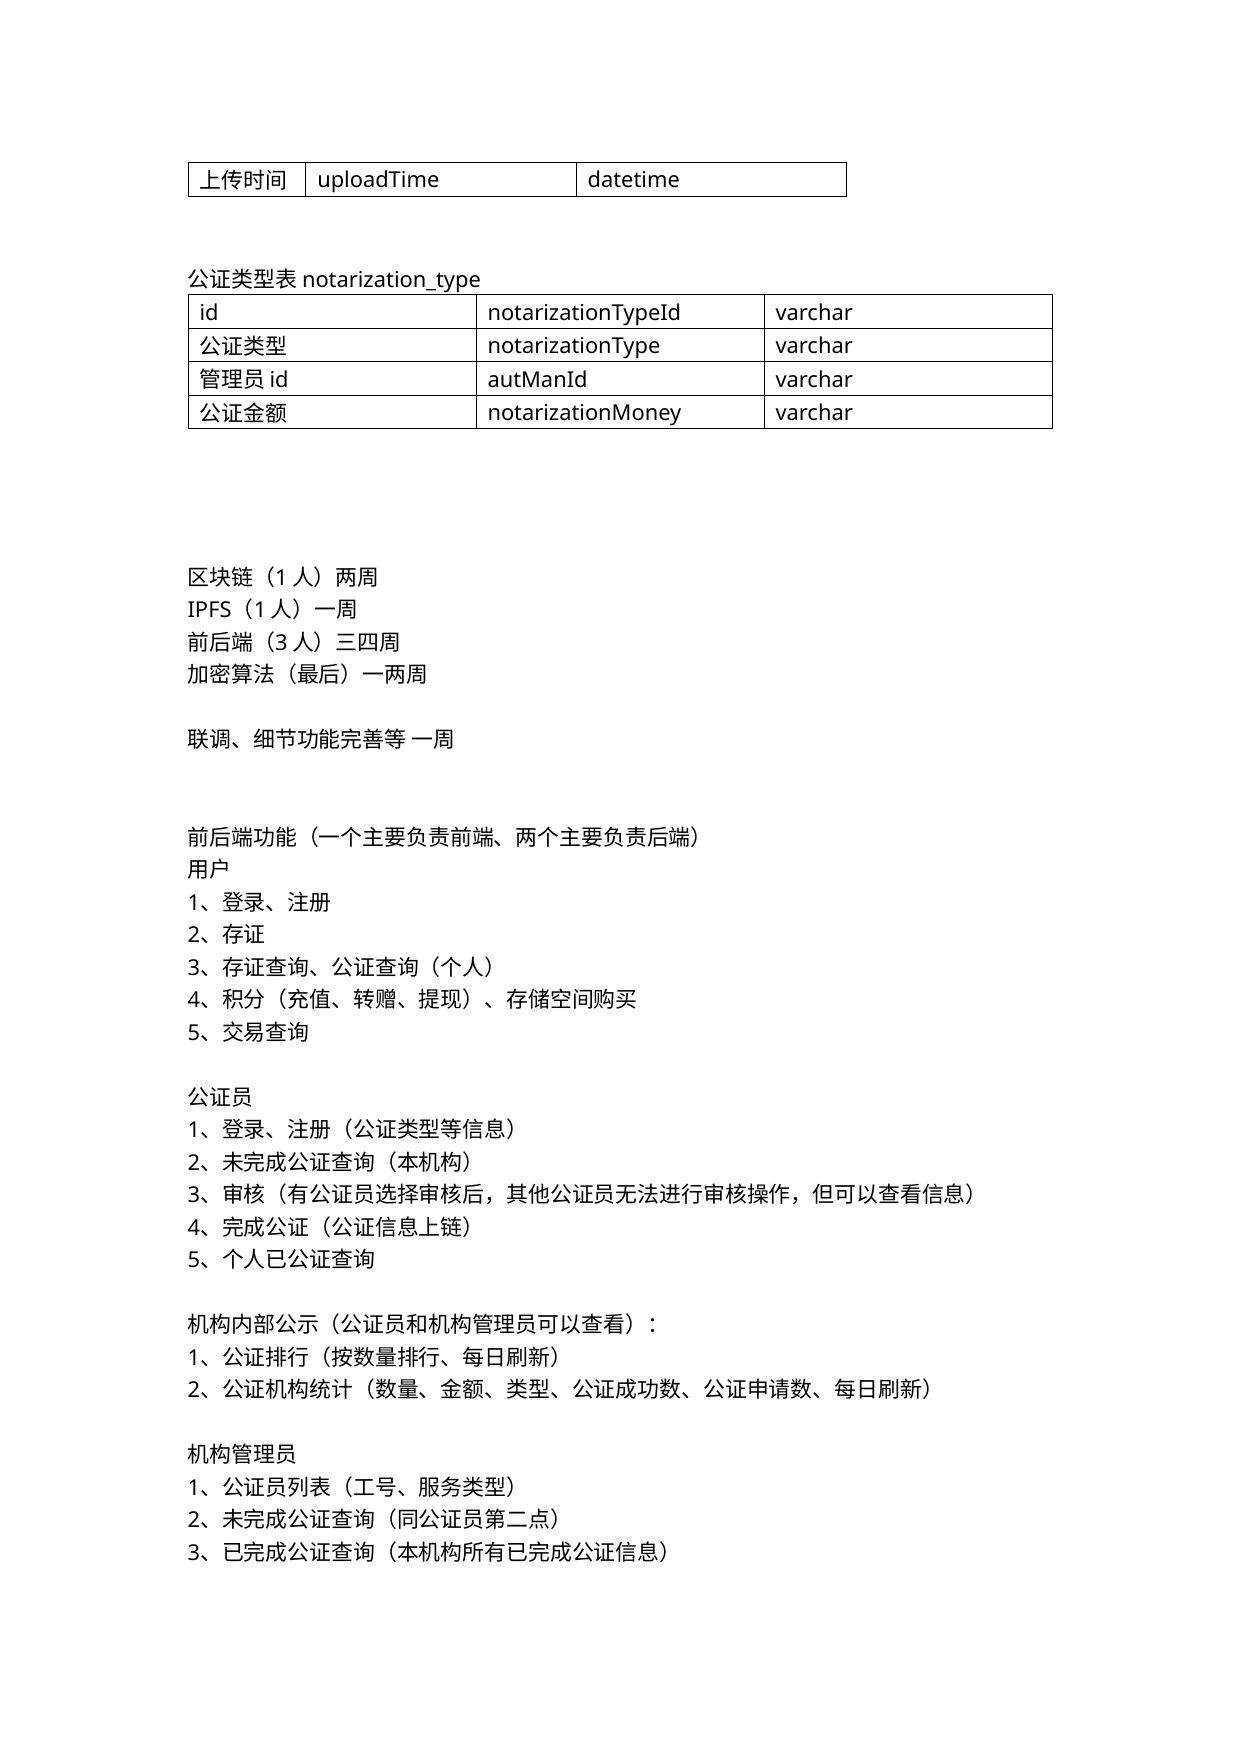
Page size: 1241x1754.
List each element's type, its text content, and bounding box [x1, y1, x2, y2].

table_cell notarizationMoney [477, 396, 764, 428]
table_cell uploadTime [306, 163, 576, 196]
text 5、交易查询 [187, 1014, 1053, 1047]
table_cell notarizationType [477, 329, 764, 361]
text 1、公证排行（按数量排行、每日刷新） [187, 1339, 1053, 1372]
text 用户 [187, 852, 1053, 884]
table_cell 上传时间 [189, 163, 305, 196]
text 4、完成公证（公证信息上链） [187, 1209, 1053, 1242]
text 公证类型表 notarization_type [187, 262, 1053, 294]
text 前后端功能（一个主要负责前端、两个主要负责后端） [187, 819, 1053, 852]
text 机构管理员 [187, 1437, 1053, 1469]
text 前后端（3人）三四周 [187, 624, 1053, 657]
text 加密算法（最后）一两周 [187, 657, 1053, 689]
text 3、已完成公证查询（本机构所有已完成公证信息） [187, 1534, 1053, 1567]
table_cell 公证类型 [189, 329, 476, 361]
text 1、登录、注册 [187, 884, 1053, 917]
text 联调、细节功能完善等 一周 [187, 722, 1053, 754]
text 4、积分（充值、转赠、提现）、存储空间购买 [187, 982, 1053, 1014]
table_cell varchar [765, 396, 1052, 428]
text 2、公证机构统计（数量、金额、类型、公证成功数、公证申请数、每日刷新） [187, 1372, 1053, 1404]
text 2、未完成公证查询（本机构） [187, 1144, 1053, 1177]
text 3、审核（有公证员选择审核后，其他公证员无法进行审核操作，但可以查看信息） [187, 1177, 1053, 1209]
text 2、未完成公证查询（同公证员第二点） [187, 1502, 1053, 1534]
text 1、公证员列表（工号、服务类型） [187, 1469, 1053, 1502]
table_cell 管理员id [189, 362, 476, 395]
table_cell varchar [765, 329, 1052, 361]
table_header notarizationTypeId [477, 295, 764, 328]
table_cell 公证金额 [189, 396, 476, 428]
table_cell autManId [477, 362, 764, 395]
text 5、个人已公证查询 [187, 1242, 1053, 1274]
table_header id [189, 295, 476, 328]
text IPFS（1人）一周 [187, 592, 1053, 624]
text 3、存证查询、公证查询（个人） [187, 949, 1053, 982]
text 1、登录、注册（公证类型等信息） [187, 1112, 1053, 1144]
table_header varchar [765, 295, 1052, 328]
text 区块链（1人）两周 [187, 559, 1053, 592]
table_cell varchar [765, 362, 1052, 395]
text 公证员 [187, 1079, 1053, 1112]
text 机构内部公示（公证员和机构管理员可以查看）： [187, 1307, 1053, 1339]
text 2、存证 [187, 917, 1053, 949]
table_cell datetime [577, 163, 846, 196]
